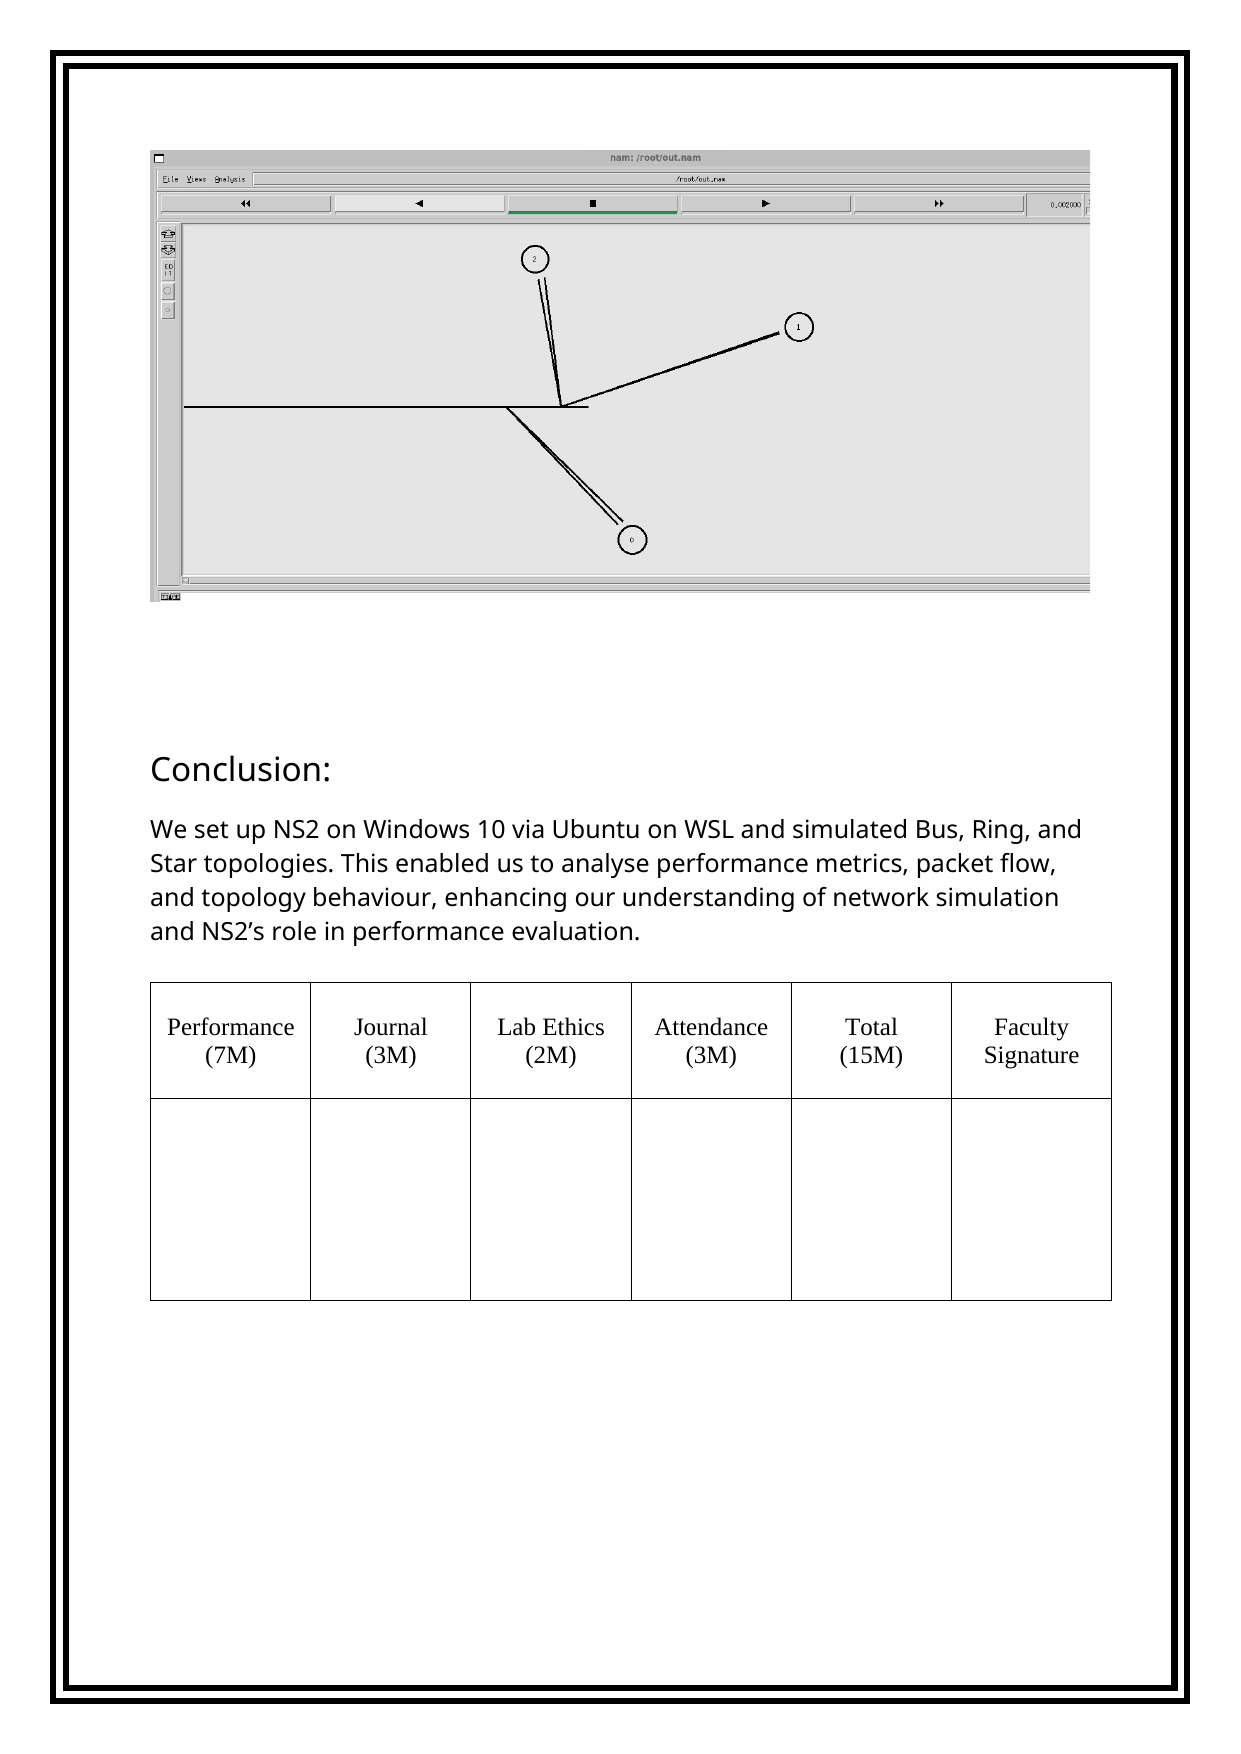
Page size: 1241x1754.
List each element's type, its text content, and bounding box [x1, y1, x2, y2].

table_header Attendance (3M) [632, 983, 791, 1098]
text Conclusion: [150, 746, 1090, 792]
table_header Journal (3M) [311, 983, 470, 1098]
table_cell [952, 1099, 1111, 1300]
table_cell [792, 1099, 951, 1300]
table_header Total (15M) [792, 983, 951, 1098]
table_cell [311, 1099, 470, 1300]
table_header Lab Ethics (2M) [471, 983, 631, 1098]
table_cell [632, 1099, 791, 1300]
picture [150, 150, 1091, 602]
table_cell [151, 1099, 310, 1300]
table_header Performance (7M) [151, 983, 310, 1098]
table_header Faculty Signature [952, 983, 1111, 1098]
text We set up NS2 on Windows 10 via Ubuntu on WSL and simulated Bus, Ring, and Star topologies. This enabled us to analyse performance metrics, packet flow, and topology behaviour, enhancing our understanding of network simulation and NS2’s role in performance evaluation. [150, 812, 1090, 948]
table_cell [471, 1099, 631, 1300]
